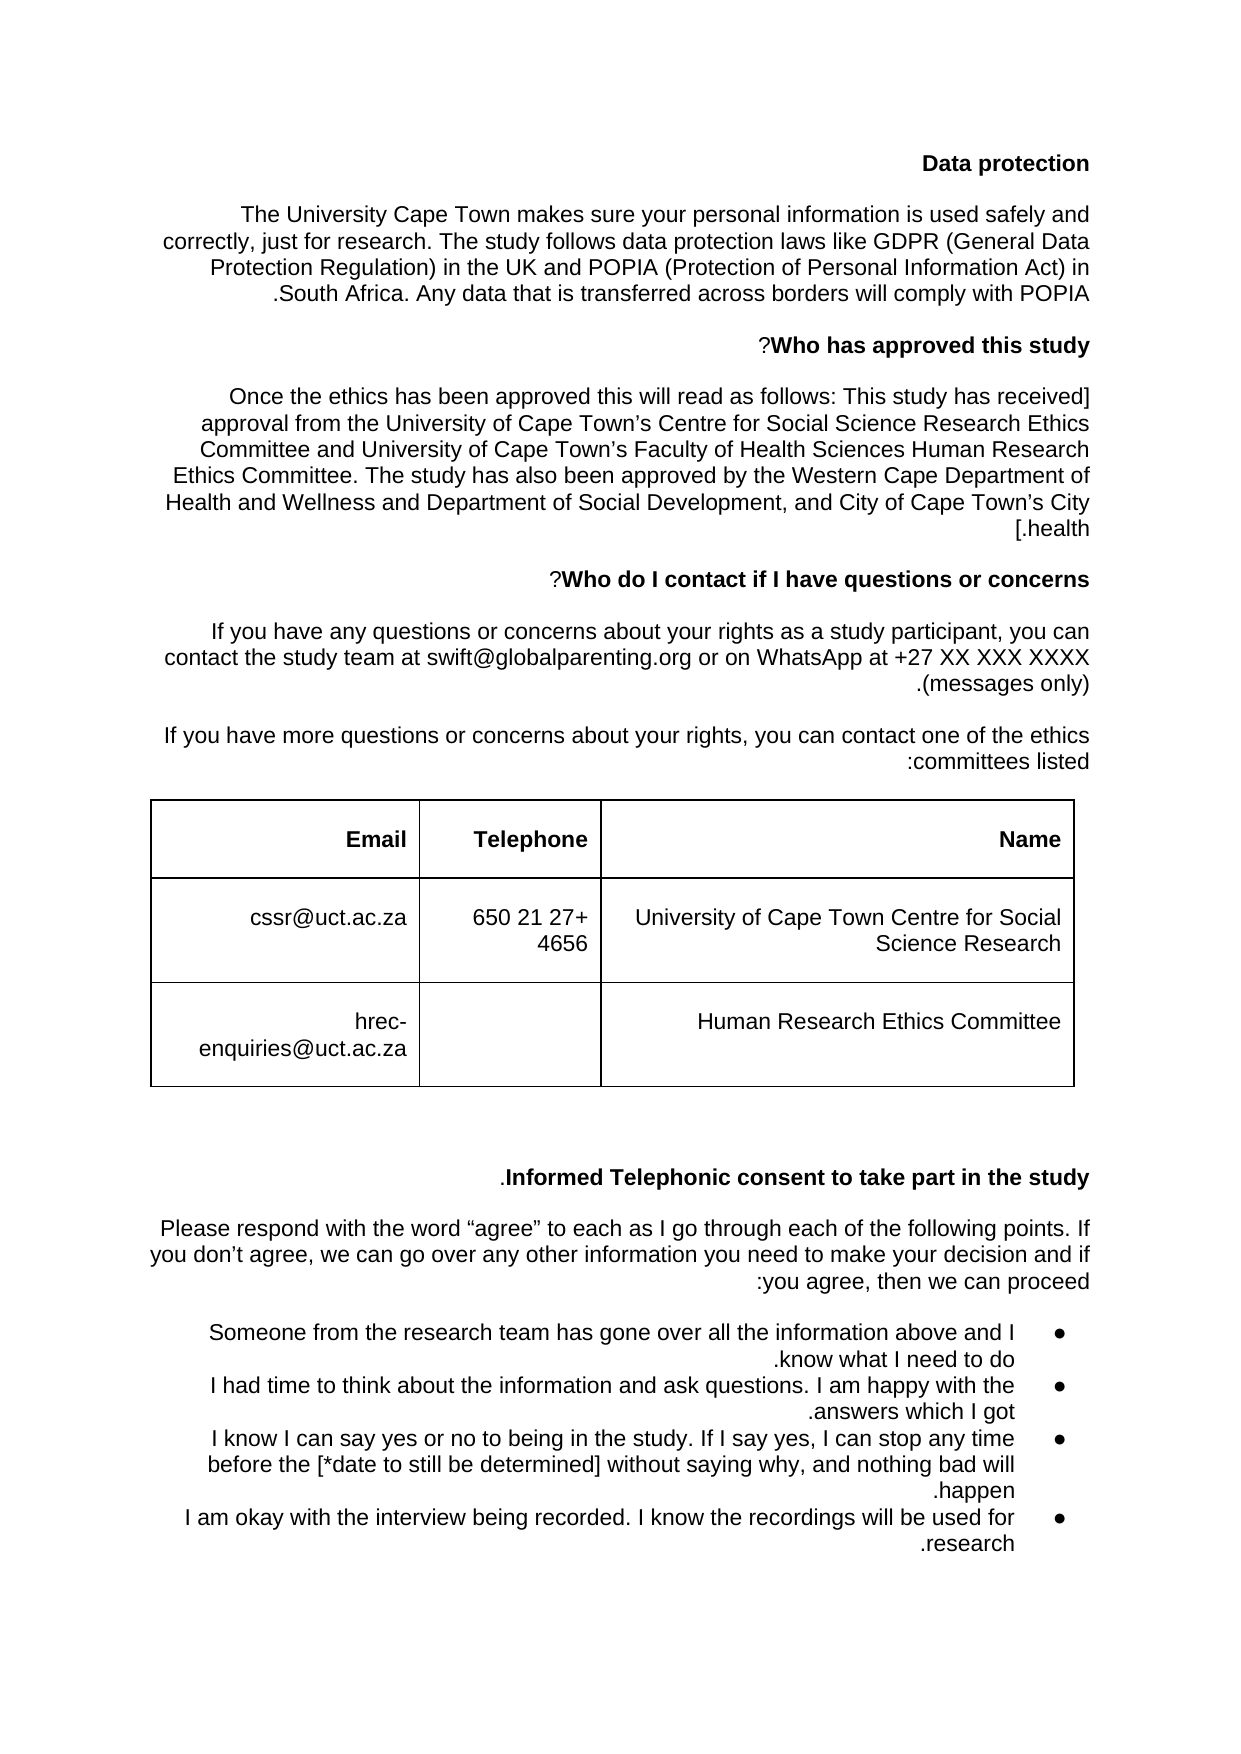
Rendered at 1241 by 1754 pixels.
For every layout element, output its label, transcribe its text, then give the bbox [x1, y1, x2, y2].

text If you have any questions or concerns about your rights as a study participant, you can contact the study team at swift@globalparenting.org or on WhatsApp at +27 XX XXX XXXX (messages only). [150, 618, 1090, 697]
table_header Email [152, 801, 419, 877]
table_header Telephone [420, 801, 600, 877]
table_cell University of Cape Town Centre for Social Science Research [602, 879, 1073, 982]
list Someone from the research team has gone over all the information above and I know what I need to do. [150, 1319, 1053, 1372]
table_header Name [602, 801, 1073, 877]
list I know I can say yes or no to being in the study. If I say yes, I can stop any time before the [*date to still be determined] without saying why, and nothing bad will happen. [150, 1424, 1053, 1504]
text The University Cape Town makes sure your personal information is used safely and correctly, just for research. The study follows data protection laws like GDPR (General Data Protection Regulation) in the UK and POPIA (Protection of Personal Information Act) in South Africa. Any data that is transferred across borders will comply with POPIA. [150, 201, 1090, 307]
table_cell cssr@uct.ac.za [152, 879, 419, 982]
table_cell hrec-enquiries@uct.ac.za [152, 983, 419, 1086]
list I had time to think about the information and ask questions. I am happy with the answers which I got. [150, 1372, 1053, 1424]
text If you have more questions or concerns about your rights, you can contact one of the ethics committees listed: [150, 722, 1090, 774]
text [Once the ethics has been approved this will read as follows: This study has received approval from the University of Cape Town’s Centre for Social Science Research Ethics Committee and University of Cape Town’s Faculty of Health Sciences Human Research Ethics Committee. The study has also been approved by the Western Cape Department of Health and Wellness and Department of Social Development, and City of Cape Town’s City health.] [150, 383, 1090, 541]
text Who has approved this study? [150, 332, 1090, 358]
table_cell Human Research Ethics Committee [602, 983, 1073, 1086]
list I am okay with the interview being recorded. I know the recordings will be used for research. [150, 1504, 1053, 1556]
table_cell [420, 983, 600, 1086]
text Data protection [150, 150, 1090, 176]
table_cell +27 21 650 4656 [420, 879, 600, 982]
text Please respond with the word “agree” to each as I go through each of the following points. If you don’t agree, we can go over any other information you need to make your decision and if you agree, then we can proceed: [150, 1215, 1090, 1294]
text Who do I contact if I have questions or concerns? [150, 566, 1090, 593]
text Informed Telephonic consent to take part in the study. [150, 1164, 1090, 1190]
